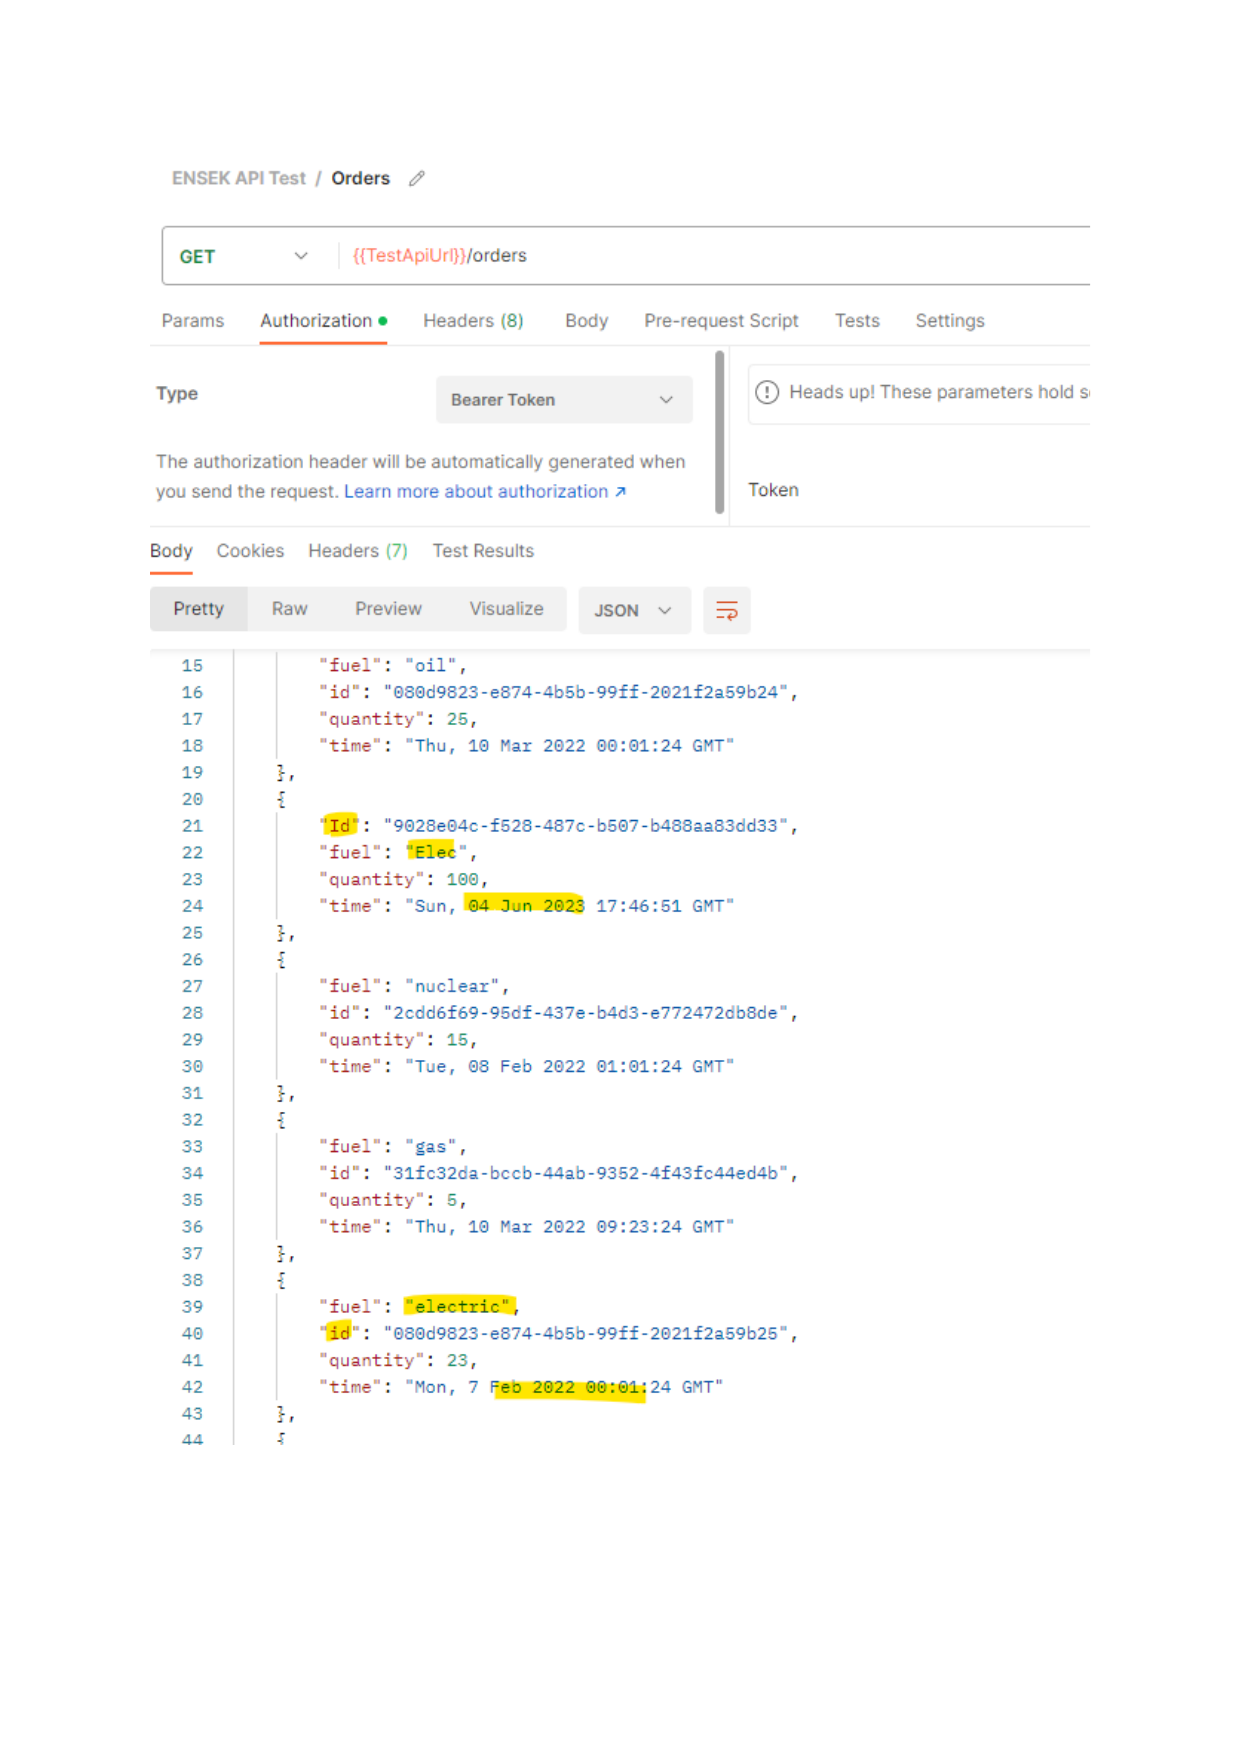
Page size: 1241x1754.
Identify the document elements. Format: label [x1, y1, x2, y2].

picture [150, 150, 1091, 1445]
